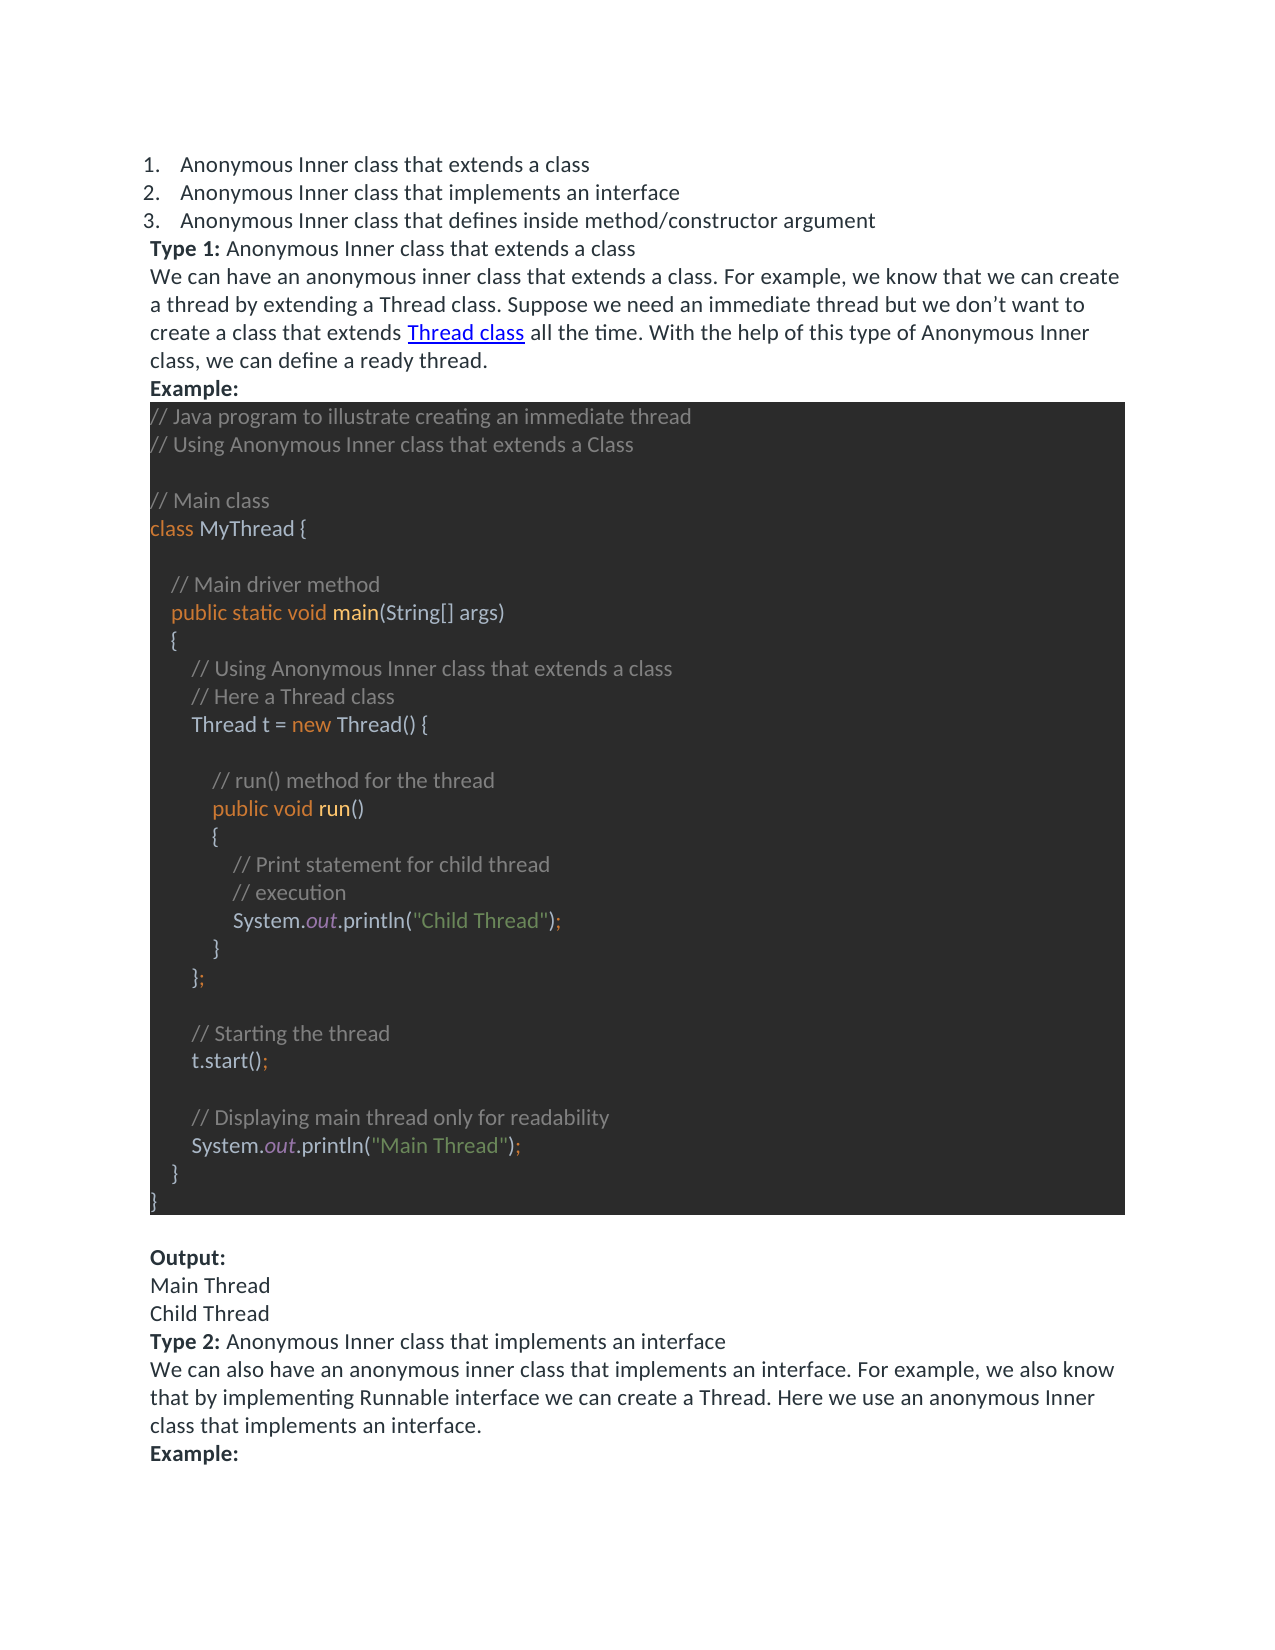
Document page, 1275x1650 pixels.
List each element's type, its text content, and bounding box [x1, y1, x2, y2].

text Example: [150, 374, 1125, 402]
list Anonymous Inner class that defines inside method/constructor argument [143, 206, 1125, 234]
list Anonymous Inner class that implements an interface [143, 178, 1125, 206]
text Type 2: Anonymous Inner class that implements an interface [150, 1327, 1125, 1355]
text We can also have an anonymous inner class that implements an interface. For example, we also know that by implementing Runnable interface we can create a Thread. Here we use an anonymous Inner class that implements an interface. [150, 1355, 1125, 1439]
list Anonymous Inner class that extends a class [143, 150, 1125, 178]
text Example: [150, 1439, 1125, 1467]
text Output: [150, 1243, 1125, 1271]
text We can have an anonymous inner class that extends a class. For example, we know that we can create a thread by extending a Thread class. Suppose we need an immediate thread but we don’t want to create a class that extends Thread class all the time. With the help of this type of Anonymous Inner class, we can define a ready thread. [150, 262, 1125, 374]
text Type 1: Anonymous Inner class that extends a class [150, 234, 1125, 262]
text Main Thread [150, 1271, 1125, 1299]
text // Java program to illustrate creating an immediate thread // Using Anonymous Inner class that extends a Class // Main class class MyThread { // Main driver method public static void main(String[] args) { // Using Anonymous Inner class that extends a class // Here a Thread class Thread t = new Thread() { // run() method for the thread public void run() { // Print statement for child thread // execution System.out.println("Child Thread"); } }; // Starting the thread t.start(); // Displaying main thread only for readability System.out.println("Main Thread"); } } [150, 402, 1125, 1215]
text Child Thread [150, 1299, 1125, 1327]
